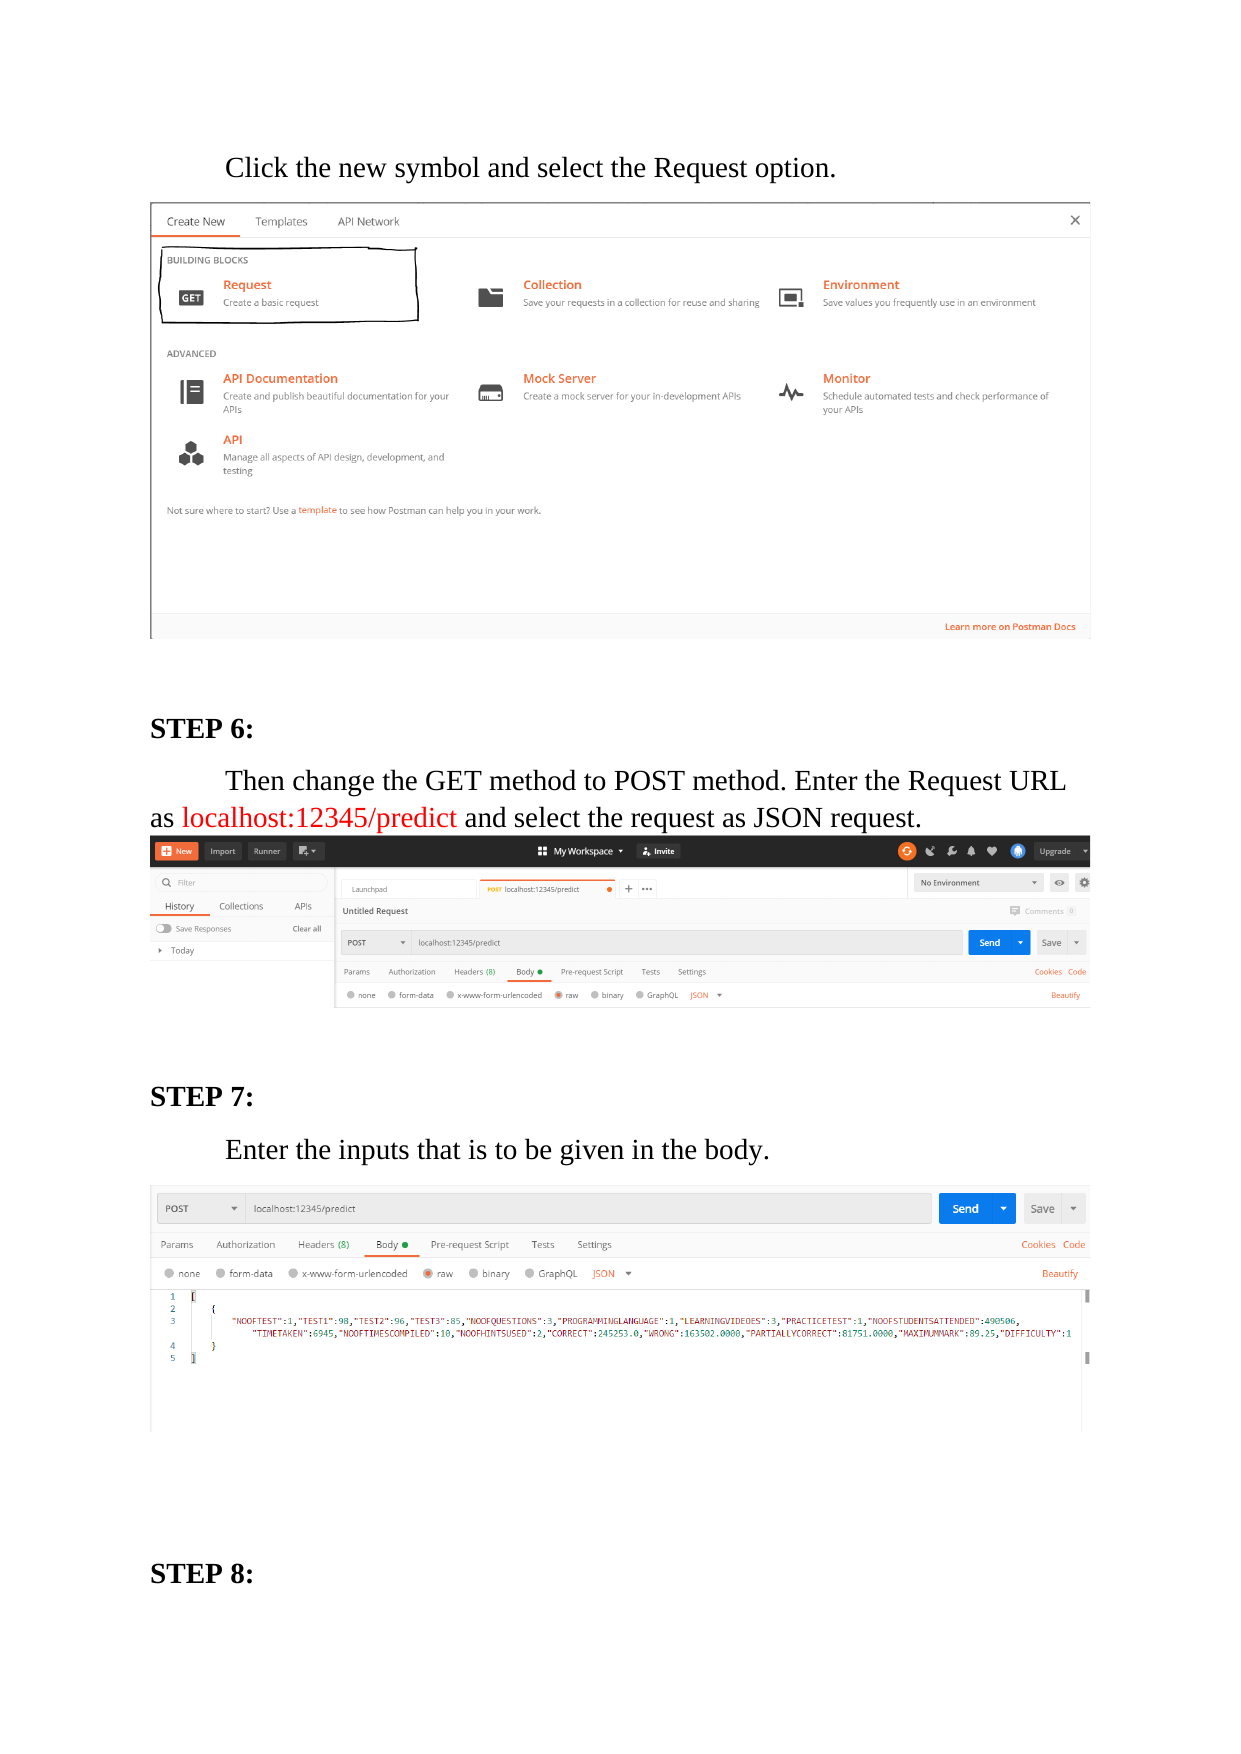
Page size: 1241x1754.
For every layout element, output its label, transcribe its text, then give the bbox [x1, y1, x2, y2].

picture [150, 202, 1091, 639]
text STEP 7: [150, 1079, 1090, 1113]
picture [150, 1185, 1091, 1432]
text STEP 6: [150, 711, 1090, 744]
picture [150, 835, 1091, 1008]
text STEP 8: [150, 1557, 1090, 1590]
text Then change the GET method to POST method. Enter the Request URL as localhost:12345/predict and select the request as JSON request. [150, 763, 1090, 835]
text Click the new symbol and select the Request option. [150, 150, 1090, 183]
text Enter the inputs that is to be given in the body. [150, 1132, 1090, 1166]
